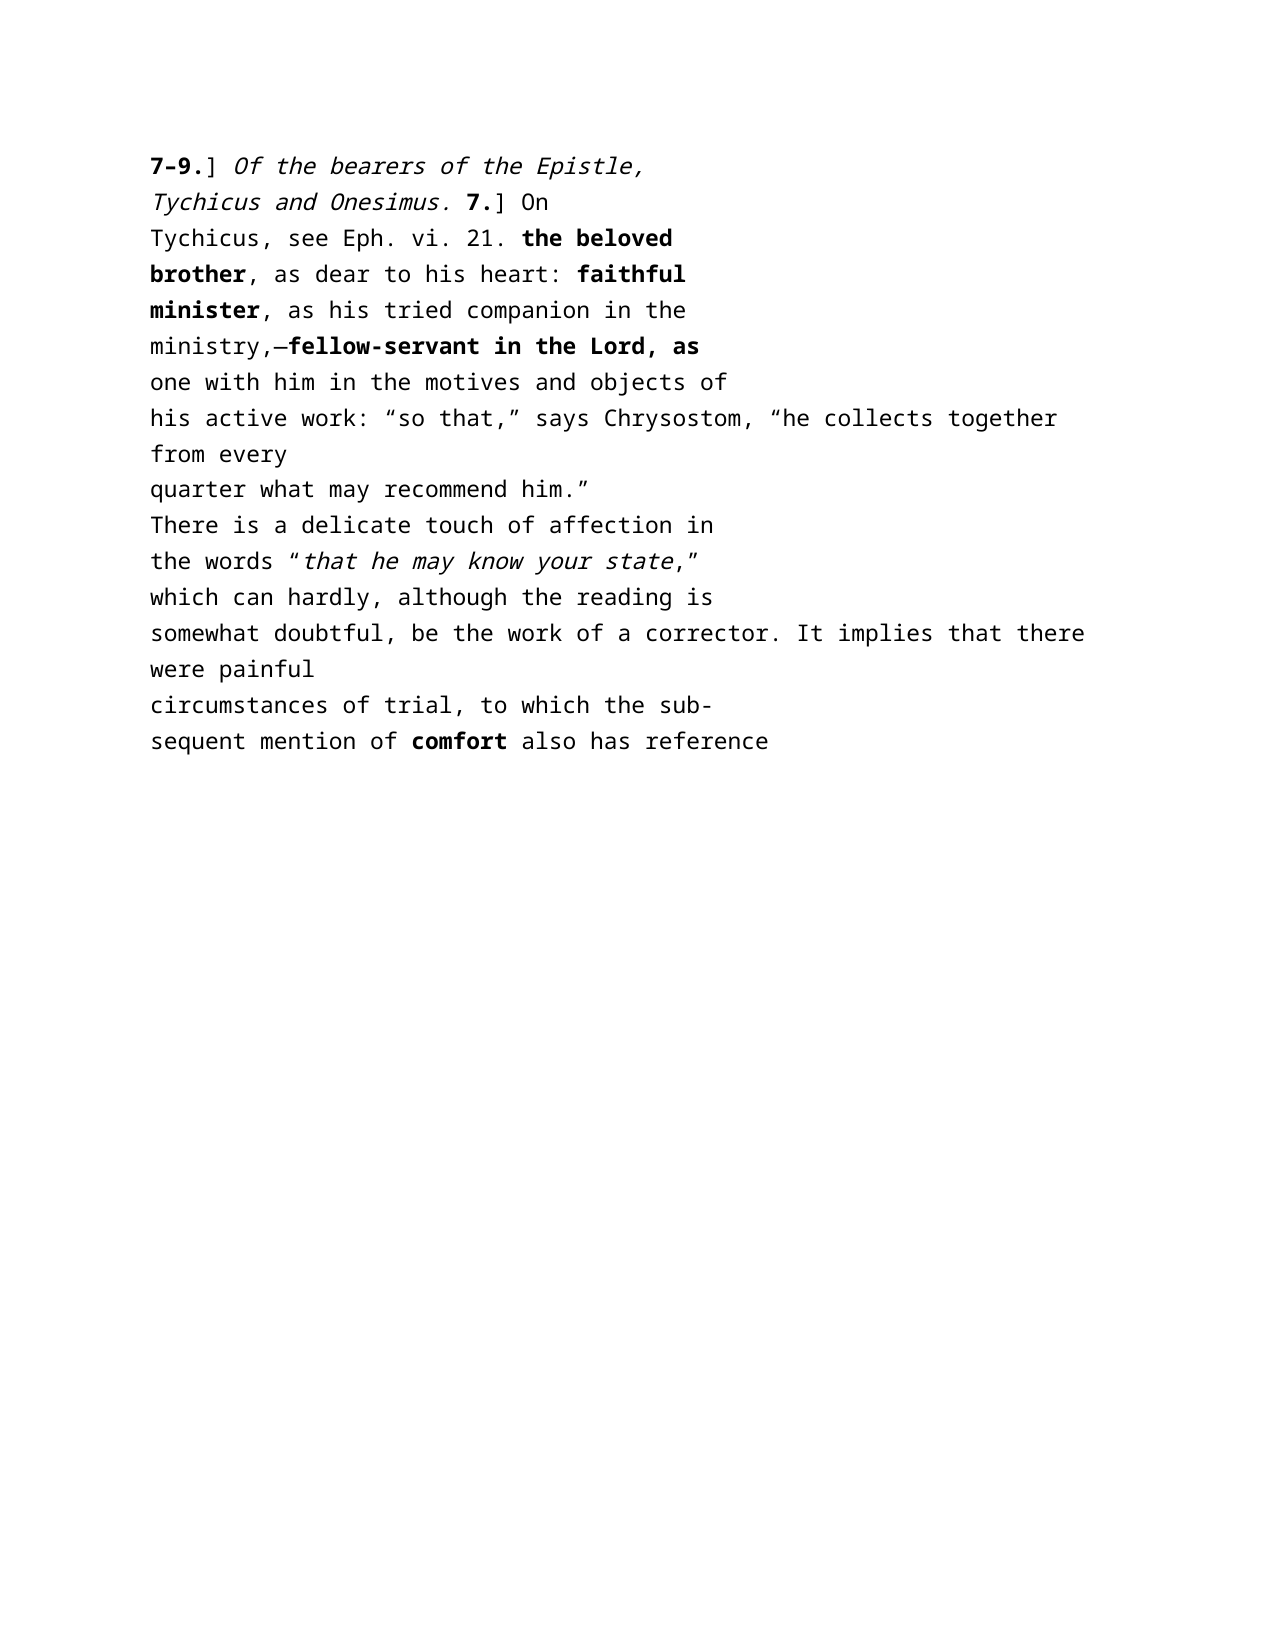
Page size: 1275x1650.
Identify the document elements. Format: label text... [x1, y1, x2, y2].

text 7–9.] Of the bearers of the Epistle, Tychicus and Onesimus. 7.] On Tychicus, see Eph. vi. 21. the beloved brother, as dear to his heart: faithful minister, as his tried companion in the ministry,—fellow-servant in the Lord, as one with him in the motives and objects of his active work: “so that,” says Chrysostom, “he collects together from every quarter what may recommend him.” There is a delicate touch of affection in the words “that he may know your state,” which can hardly, although the reading is somewhat doubtful, be the work of a corrector. It implies that there were painful circumstances of trial, to which the sub- sequent mention of comfort also has reference [150, 150, 1125, 822]
